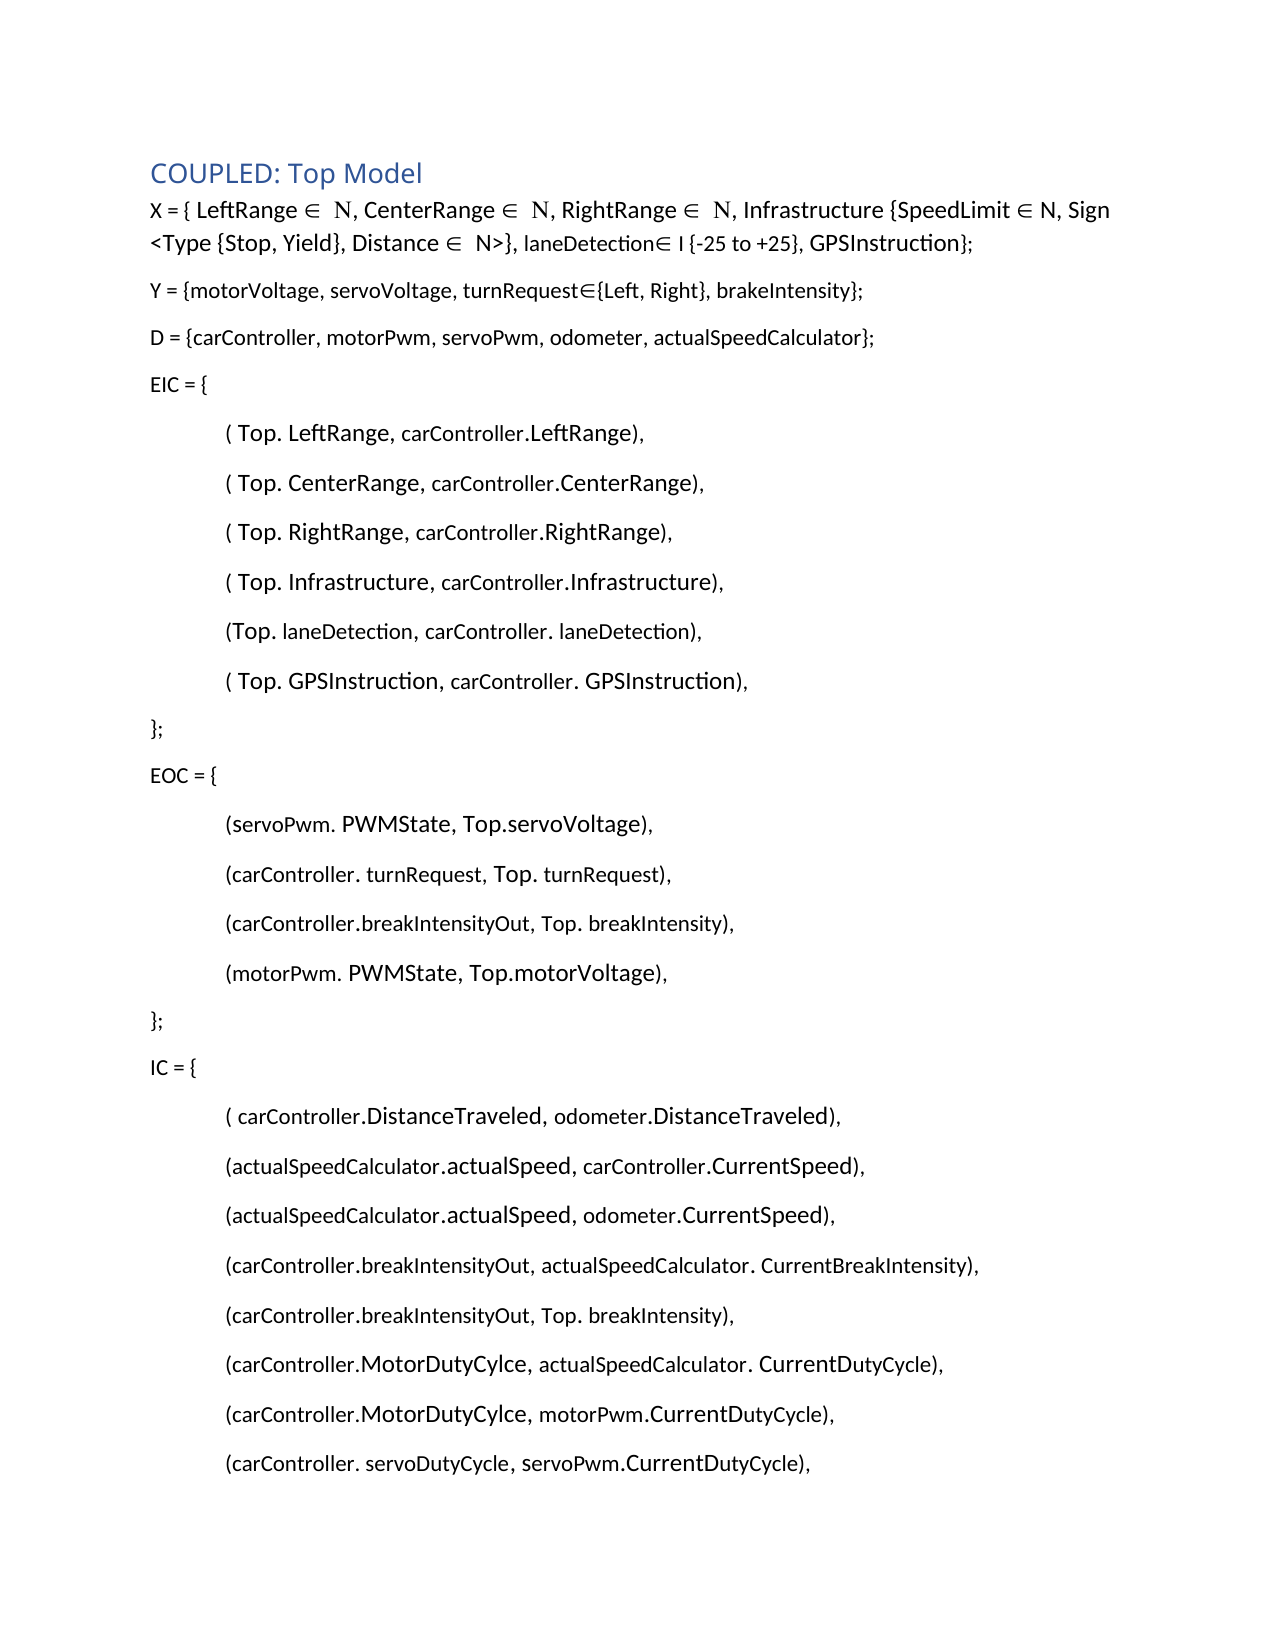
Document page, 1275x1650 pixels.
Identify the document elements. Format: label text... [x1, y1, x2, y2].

text (servoPwm. PWMState, Top.servoVoltage), [150, 808, 1125, 839]
text (carController.MotorDutyCylce, actualSpeedCalculator. CurrentDutyCycle), [150, 1348, 1125, 1379]
text D = {carController, motorPwm, servoPwm, odometer, actualSpeedCalculator}; [150, 323, 1125, 351]
text (carController.breakIntensityOut, Top. breakIntensity), [150, 907, 1125, 938]
text (Top. laneDetection, carController. laneDetection), [150, 615, 1125, 646]
text (motorPwm. PWMState, Top.motorVoltage), [150, 957, 1125, 988]
text (carController. servoDutyCycle, servoPwm.CurrentDutyCycle), [150, 1447, 1125, 1478]
text Y = {motorVoltage, servoVoltage, turnRequest{Left, Right}, brakeIntensity}; [150, 276, 1125, 304]
text IC = { [150, 1053, 1125, 1082]
text ( carController.DistanceTraveled, odometer.DistanceTraveled), [150, 1100, 1125, 1131]
text (carController. turnRequest, Top. turnRequest), [150, 858, 1125, 888]
text (actualSpeedCalculator.actualSpeed, carController.CurrentSpeed), [150, 1150, 1125, 1181]
text ( Top. LeftRange, carController.LeftRange), [150, 417, 1125, 448]
text X = { LeftRange , CenterRange , RightRange , Infrastructure {SpeedLimit  N, Sign <Type {Stop, Yield}, Distance N>}, laneDetection I {-25 to +25}, GPSInstruction}; [150, 194, 1125, 257]
text EOC = { [150, 761, 1125, 789]
subtitle COUPLED: Top Model [150, 154, 1125, 191]
text (carController.breakIntensityOut, actualSpeedCalculator. CurrentBreakIntensity), [150, 1249, 1125, 1280]
text (actualSpeedCalculator.actualSpeed, odometer.CurrentSpeed), [150, 1199, 1125, 1230]
text }; [150, 1007, 1125, 1035]
text ( Top. GPSInstruction, carController. GPSInstruction), [150, 665, 1125, 696]
text (carController.breakIntensityOut, Top. breakIntensity), [150, 1299, 1125, 1329]
text ( Top. CenterRange, carController.CenterRange), [150, 467, 1125, 497]
text EIC = { [150, 370, 1125, 398]
text ( Top. RightRange, carController.RightRange), [150, 516, 1125, 547]
text ( Top. Infrastructure, carController.Infrastructure), [150, 566, 1125, 596]
text (carController.MotorDutyCylce, motorPwm.CurrentDutyCycle), [150, 1398, 1125, 1428]
text }; [150, 714, 1125, 743]
